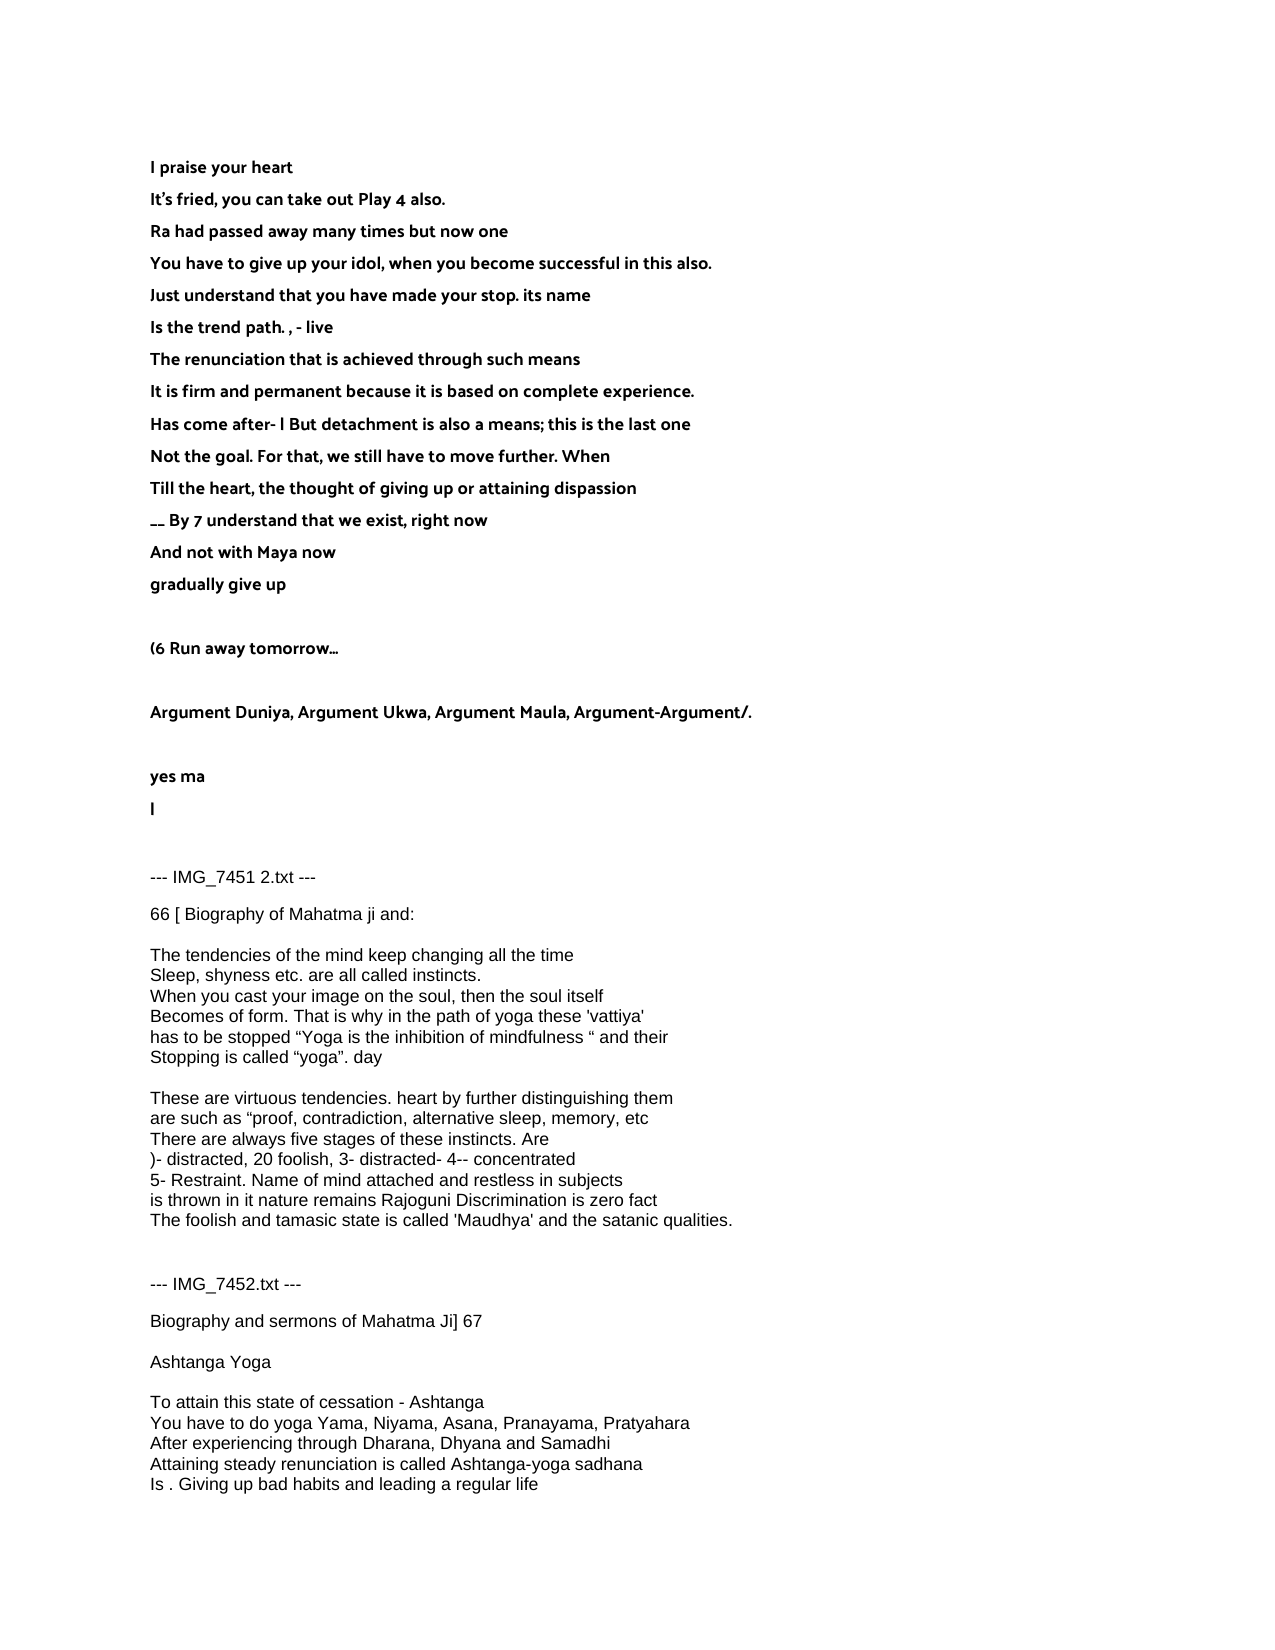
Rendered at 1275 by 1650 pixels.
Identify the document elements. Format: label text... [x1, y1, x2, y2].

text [150, 150, 1125, 850]
text --- IMG_7452.txt --- [150, 1273, 1125, 1294]
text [150, 1311, 1125, 1494]
text 66 [ Biography of Mahatma ji and: The tendencies of the mind keep changing all the time Sleep, shyness etc. are all called instincts. When you cast your image on the soul, then the soul itself Becomes of form. That is why in the path of yoga these 'vattiya' has to be stopped “Yoga is the inhibition of mindfulness “ and their Stopping is called “yoga”. day These are virtuous tendencies. heart by further distinguishing them are such as “proof, contradiction, alternative sleep, memory, etc There are always five stages of these instincts. Are )- distracted, 20 foolish, 3- distracted- 4-- concentrated 5- Restraint. Name of mind attached and restless in subjects is thrown in it nature remains Rajoguni Discrimination is zero fact The foolish and tamasic state is called 'Maudhya' and the satanic qualities. [150, 904, 1125, 1257]
text --- IMG_7451 2.txt --- [150, 867, 1125, 887]
